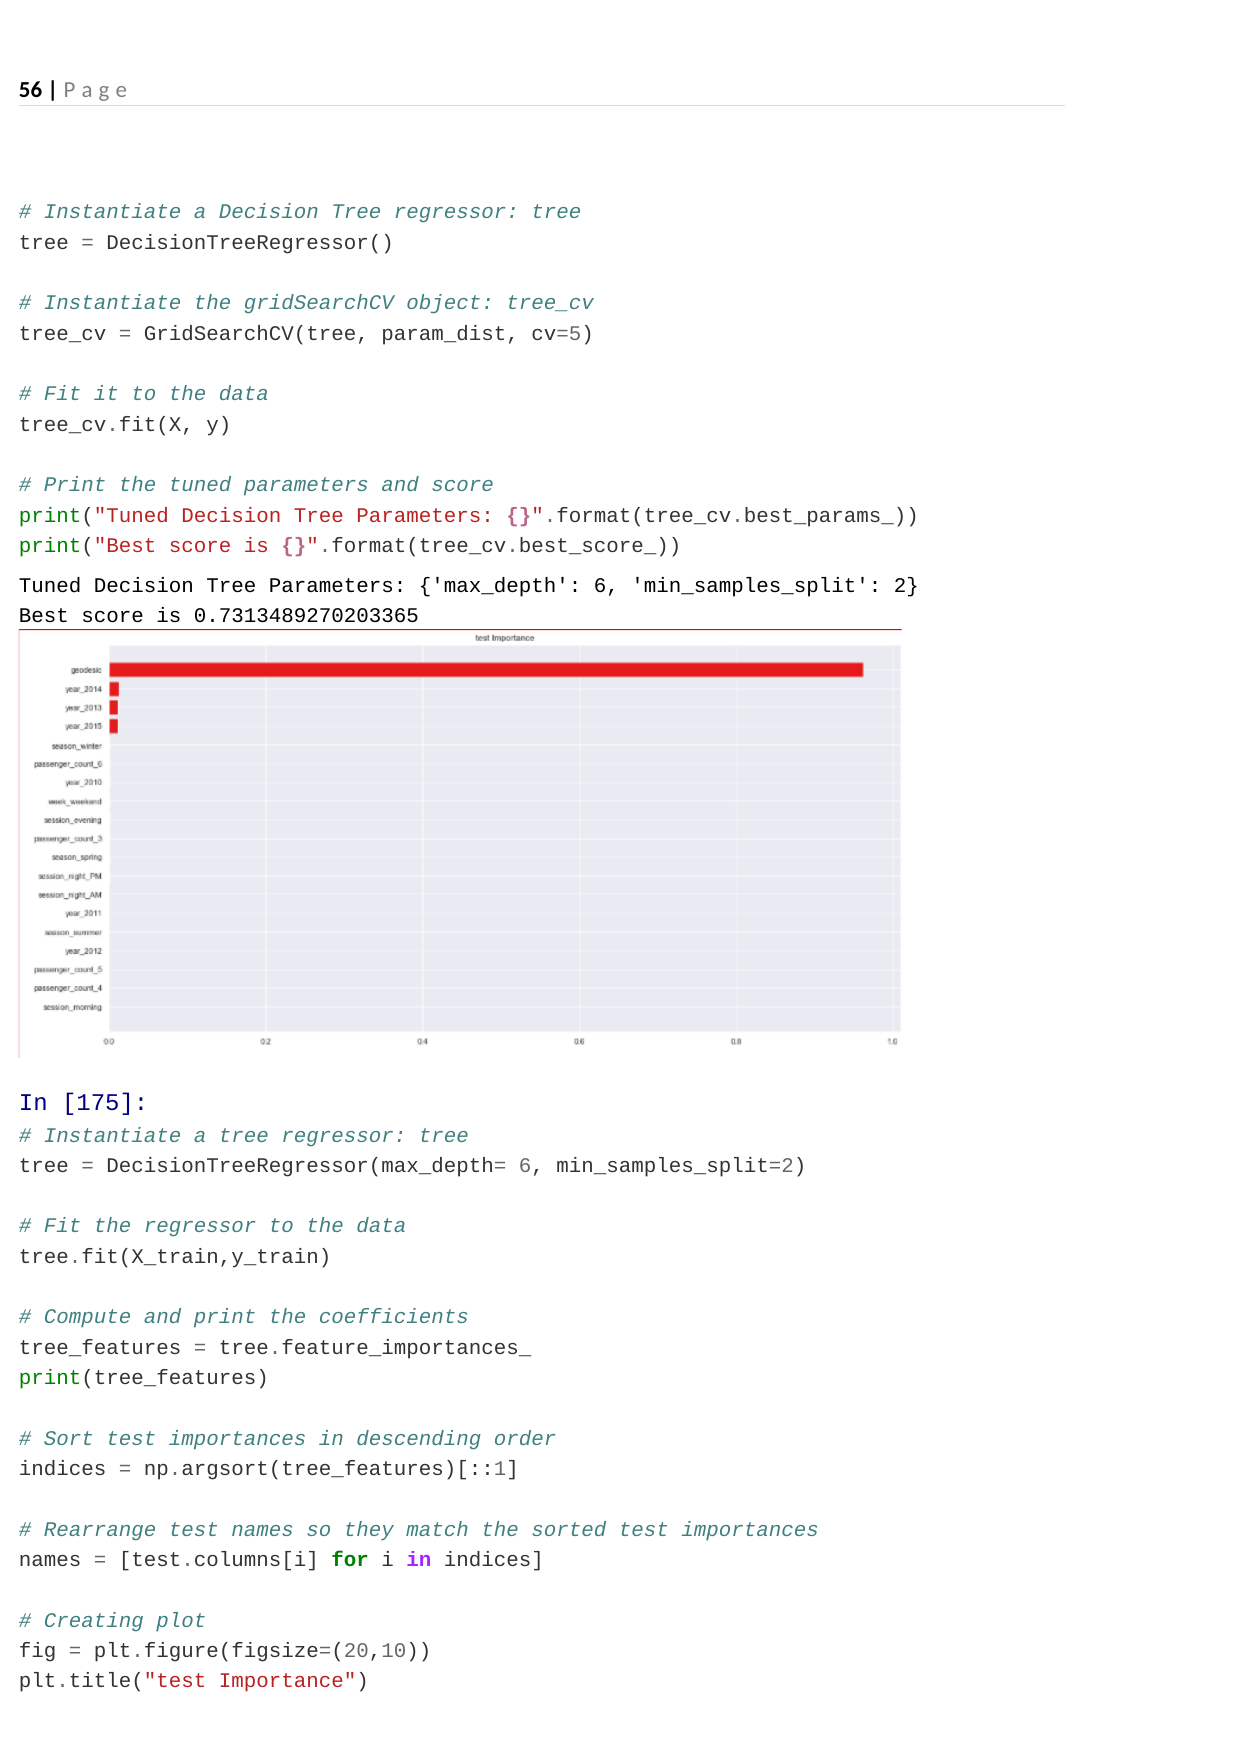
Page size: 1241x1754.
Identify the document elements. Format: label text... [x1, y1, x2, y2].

text # Compute and print the coefficients [19, 1300, 1065, 1330]
text tree_features = tree.feature_importances_ [19, 1330, 1065, 1360]
text fig = plt.figure(figsize=(20,10)) [19, 1633, 1065, 1663]
text print("Tuned Decision Tree Parameters: {}".format(tree_cv.best_params_)) [19, 498, 1065, 528]
text # Fit the regressor to the data [19, 1209, 1065, 1239]
text tree_cv = GridSearchCV(tree, param_dist, cv=5) [19, 316, 1065, 346]
text plt.title("test Importance") [19, 1663, 1065, 1694]
text # Sort test importances in descending order [19, 1421, 1065, 1451]
text # Instantiate a tree regressor: tree [19, 1118, 1065, 1148]
text names = [test.columns[i] for i in indices] [19, 1542, 1065, 1573]
text Best score is 0.7313489270203365 [19, 599, 1065, 629]
text indices = np.argsort(tree_features)[::1] [19, 1451, 1065, 1482]
text tree = DecisionTreeRegressor() [19, 225, 1065, 255]
text tree_cv.fit(X, y) [19, 407, 1065, 437]
text tree = DecisionTreeRegressor(max_depth= 6, min_samples_split=2) [19, 1148, 1065, 1178]
text In [175]: [19, 1088, 1065, 1118]
text # Instantiate a Decision Tree regressor: tree [19, 195, 1065, 225]
text print(tree_features) [19, 1360, 1065, 1391]
text tree.fit(X_train,y_train) [19, 1239, 1065, 1269]
text # Instantiate the gridSearchCV object: tree_cv [19, 286, 1065, 316]
text # Print the tuned parameters and score [19, 468, 1065, 498]
text Tuned Decision Tree Parameters: {'max_depth': 6, 'min_samples_split': 2} [19, 568, 1065, 599]
picture [18, 629, 902, 1058]
text # Creating plot [19, 1603, 1065, 1633]
text # Fit it to the data [19, 377, 1065, 407]
text print("Best score is {}".format(tree_cv.best_score_)) [19, 528, 1065, 558]
text # Rearrange test names so they match the sorted test importances [19, 1512, 1065, 1542]
